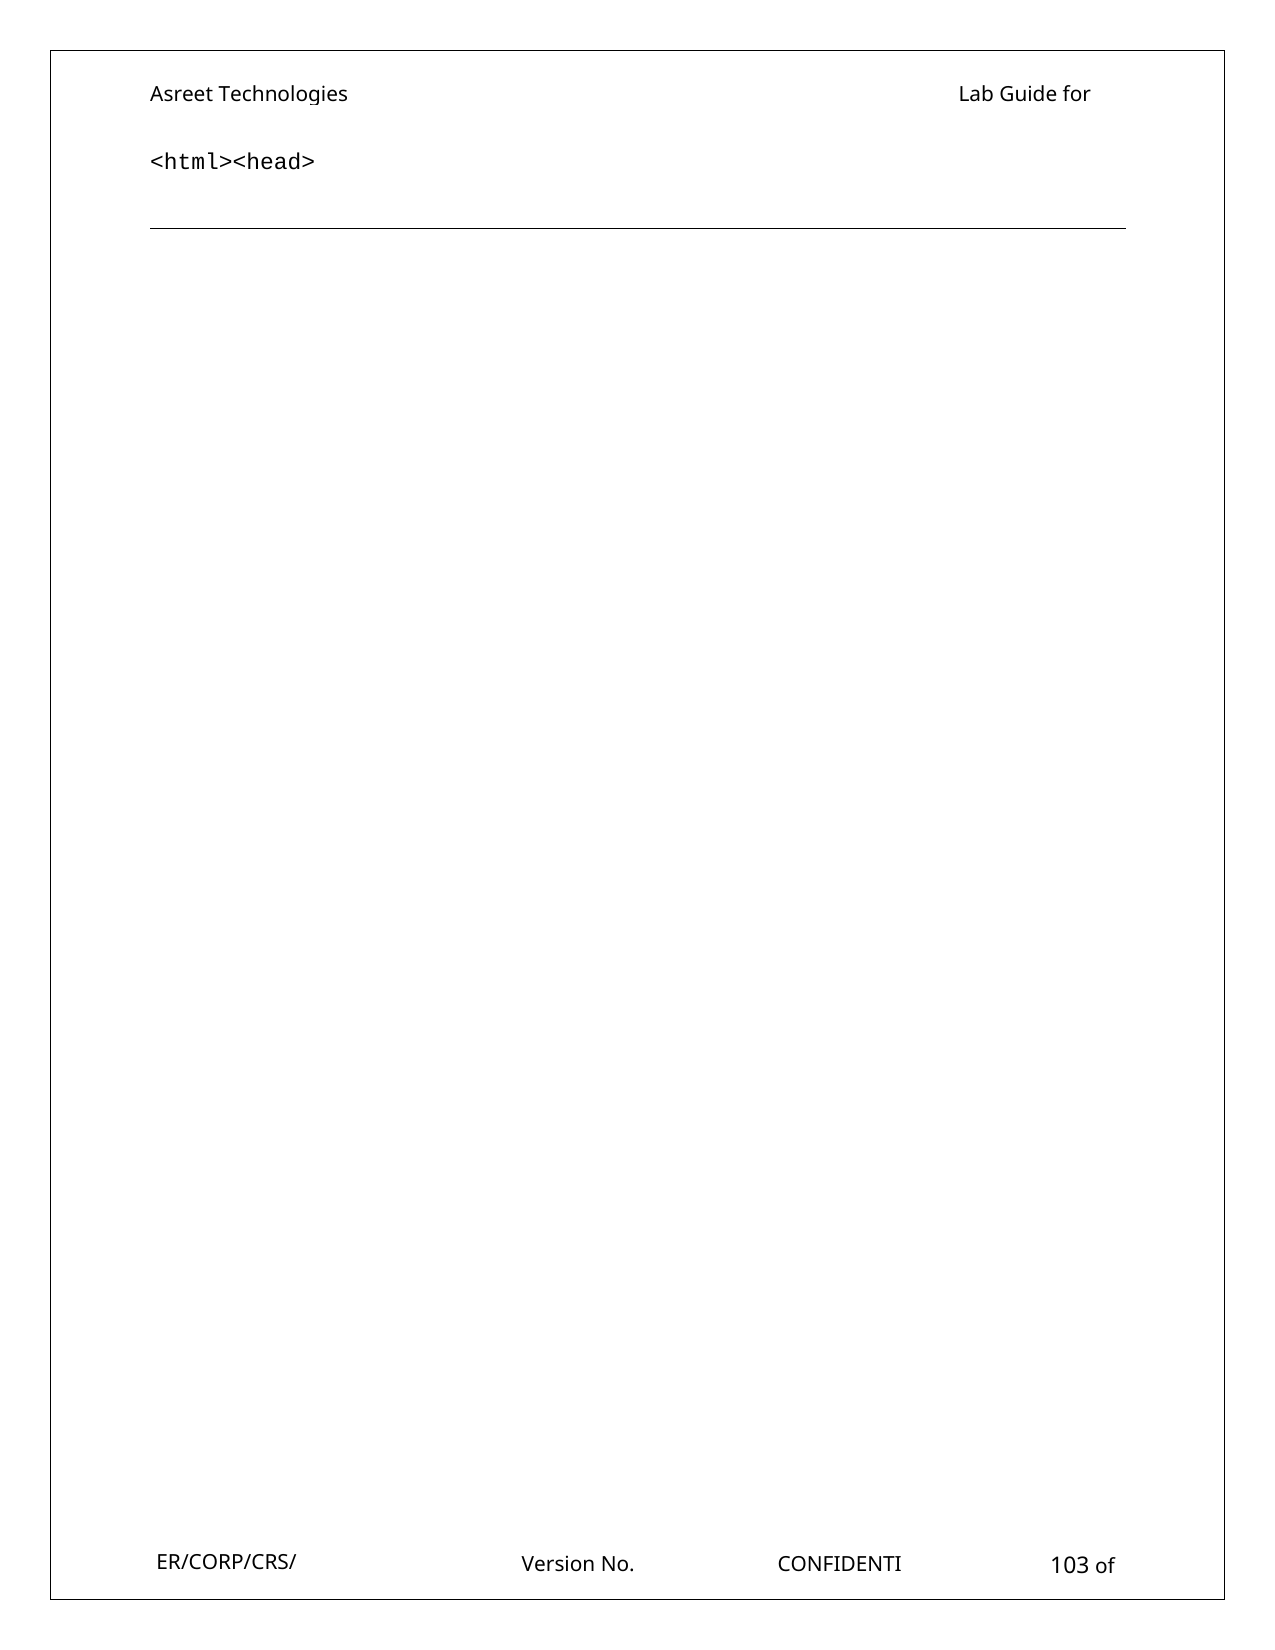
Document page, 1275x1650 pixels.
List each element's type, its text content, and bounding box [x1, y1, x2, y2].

text <html><head> [150, 150, 1150, 176]
